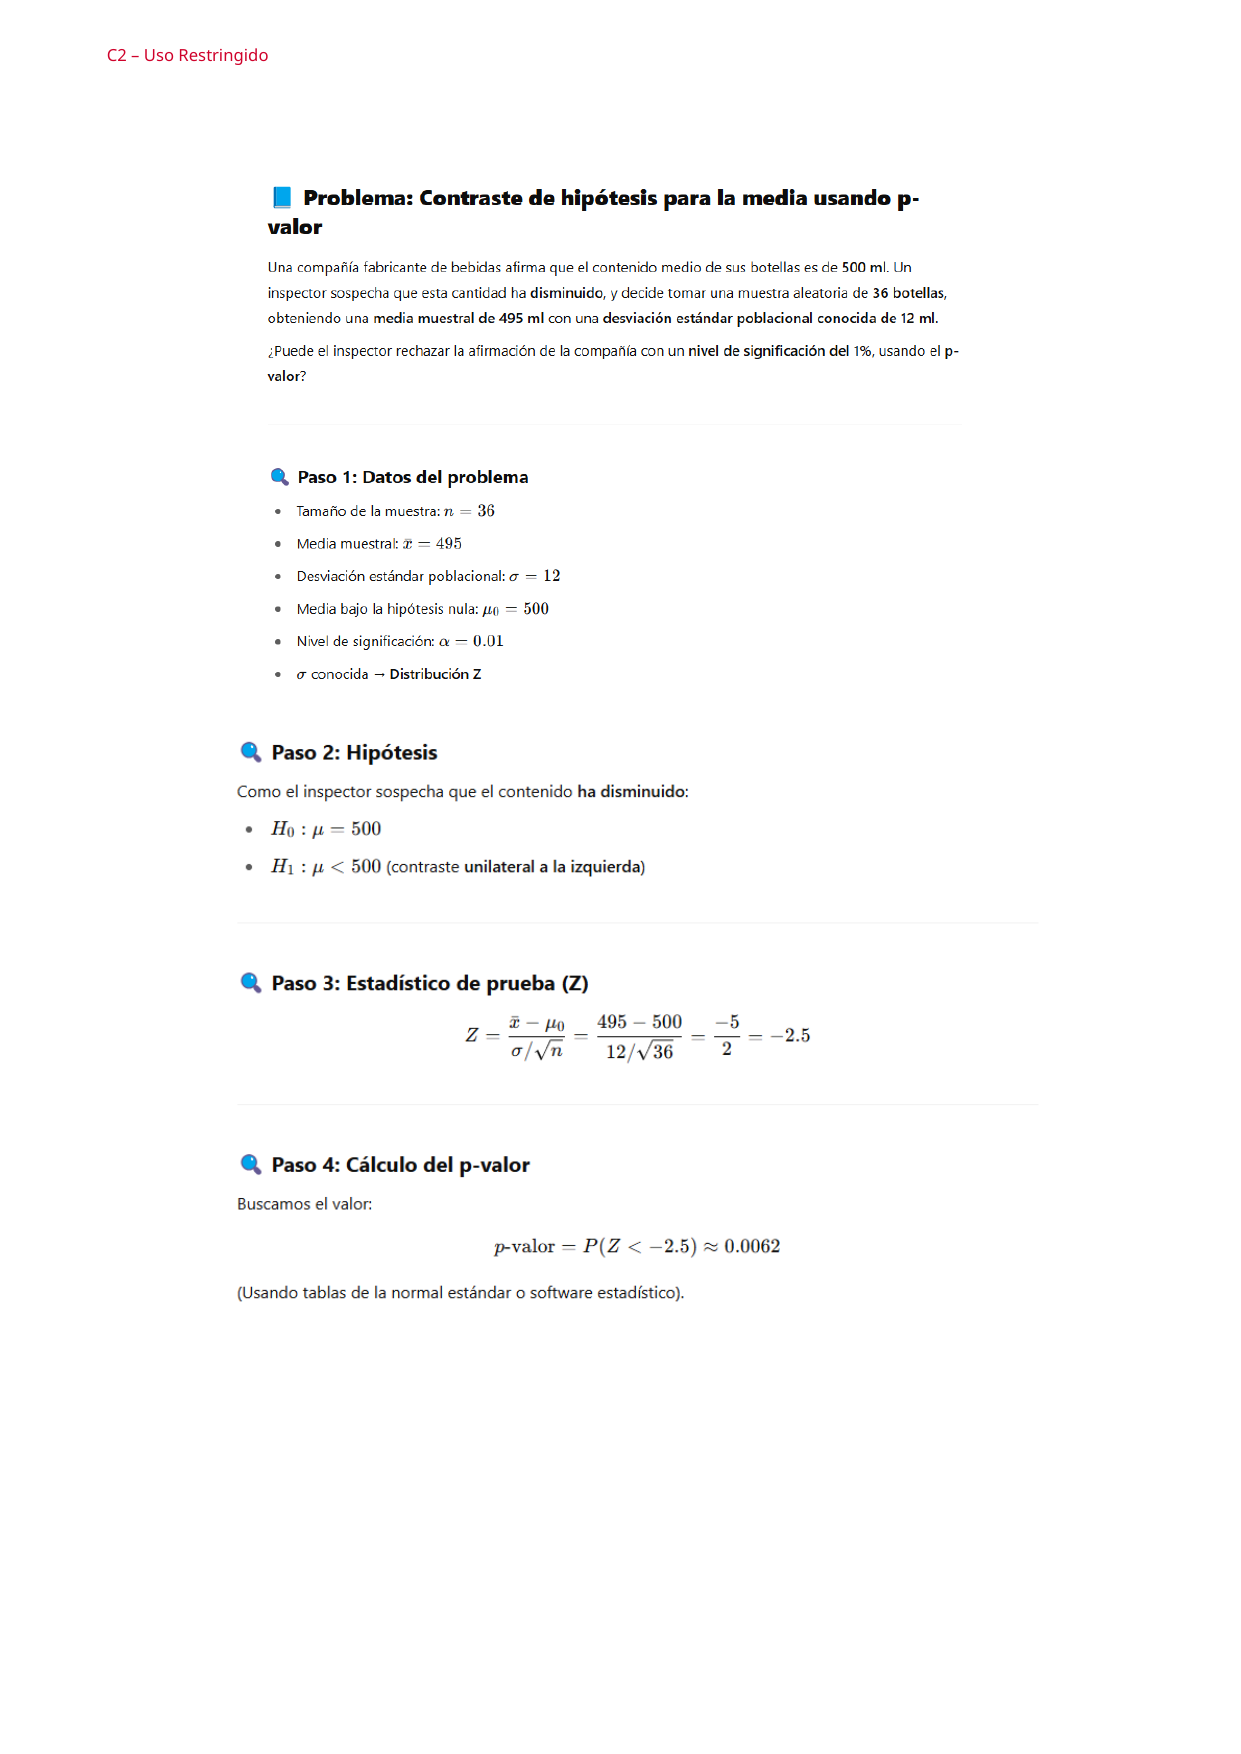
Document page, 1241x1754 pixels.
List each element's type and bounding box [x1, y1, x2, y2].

picture [177, 147, 1063, 702]
picture [177, 722, 1050, 1340]
